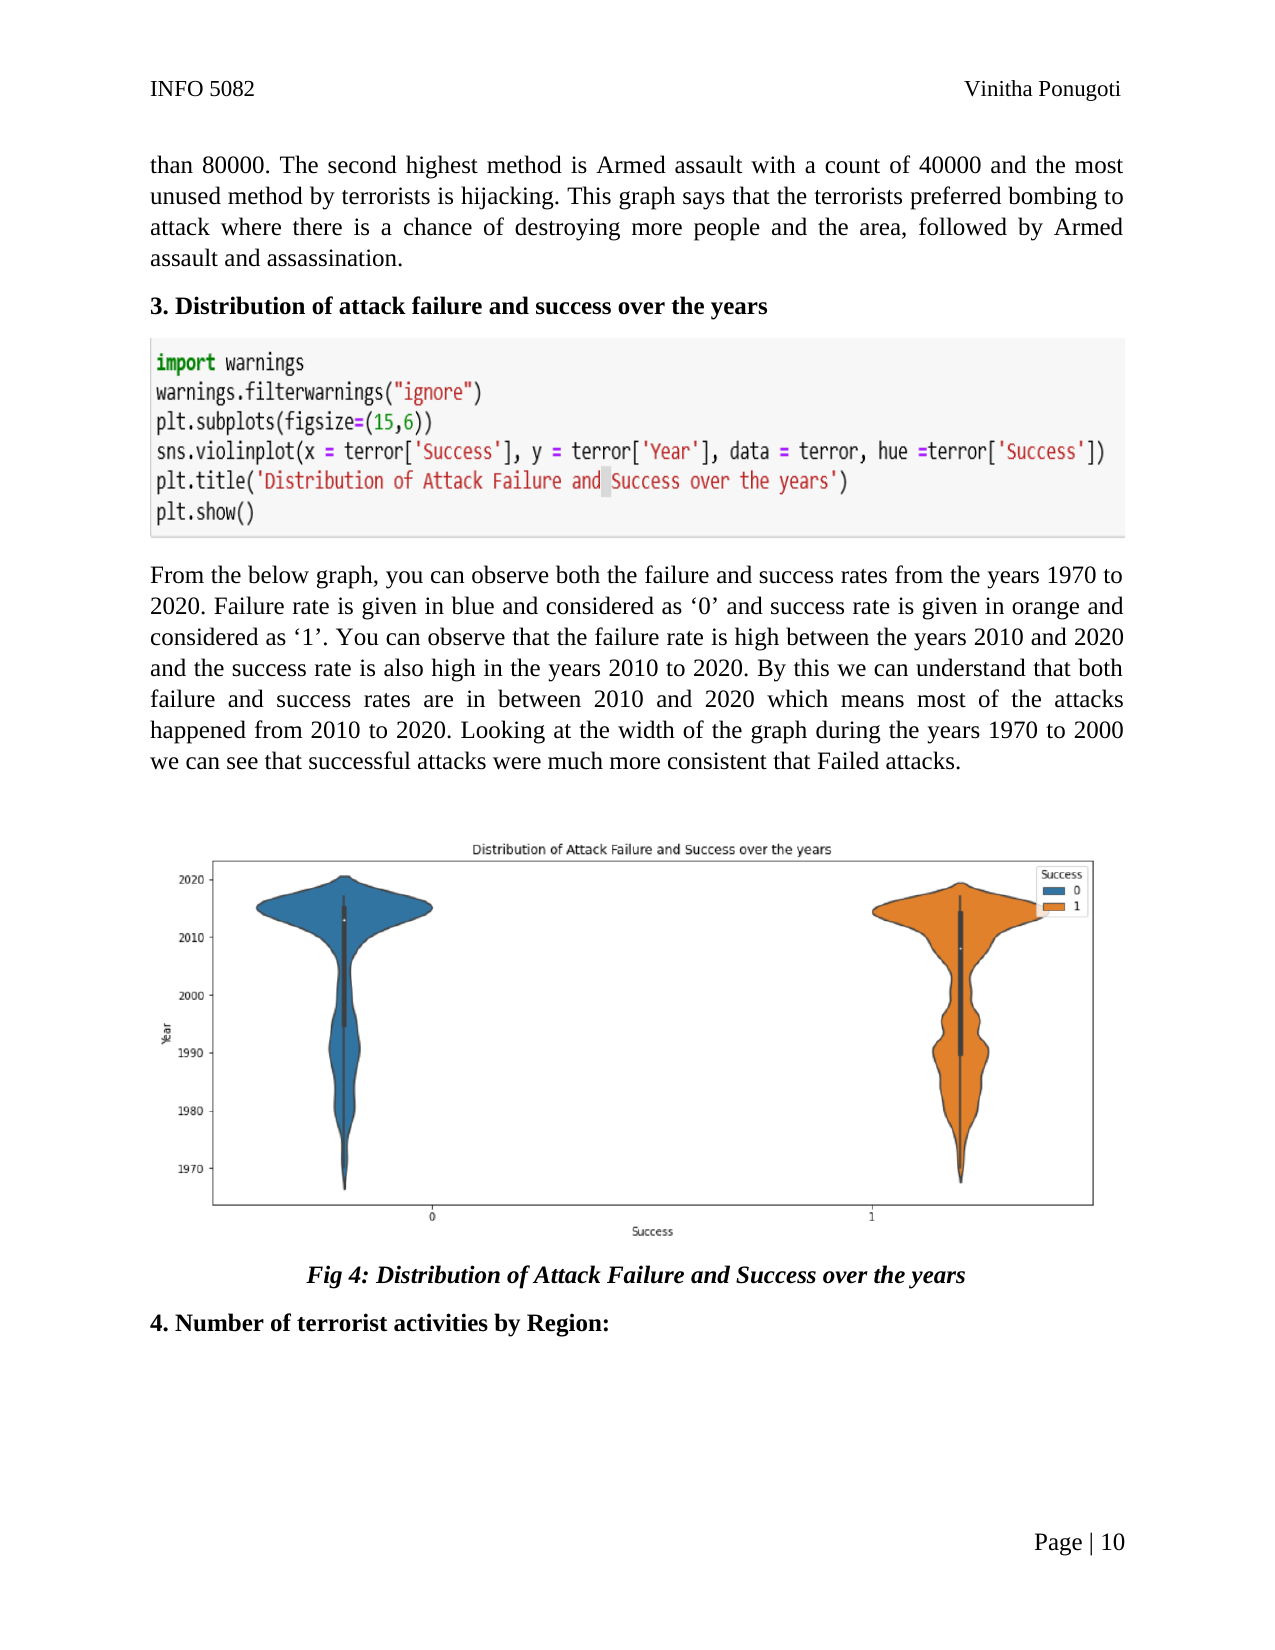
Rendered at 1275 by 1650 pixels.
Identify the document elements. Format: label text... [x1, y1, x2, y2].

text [150, 150, 1125, 272]
text Fig 4: Distribution of Attack Failure and Success over the years [150, 1260, 1125, 1289]
text 3. Distribution of attack failure and success over the years [150, 291, 1125, 319]
picture [150, 338, 1125, 541]
text From the below graph, you can observe both the failure and success rates from the years 1970 to 2020. Failure rate is given in blue and considered as ‘0’ and success rate is given in orange and considered as ‘1’. You can observe that the failure rate is high between the years 2010 and 2020 and the success rate is also high in the years 2010 to 2020. By this we can understand that both failure and success rates are in between 2010 and 2020 which means most of the attacks happened from 2010 to 2020. Looking at the width of the graph during the years 1970 to 2000 we can see that successful attacks were much more consistent that Failed attacks. [150, 560, 1125, 775]
picture [150, 840, 1096, 1242]
text 4. Number of terrorist activities by Region: [150, 1308, 1125, 1336]
